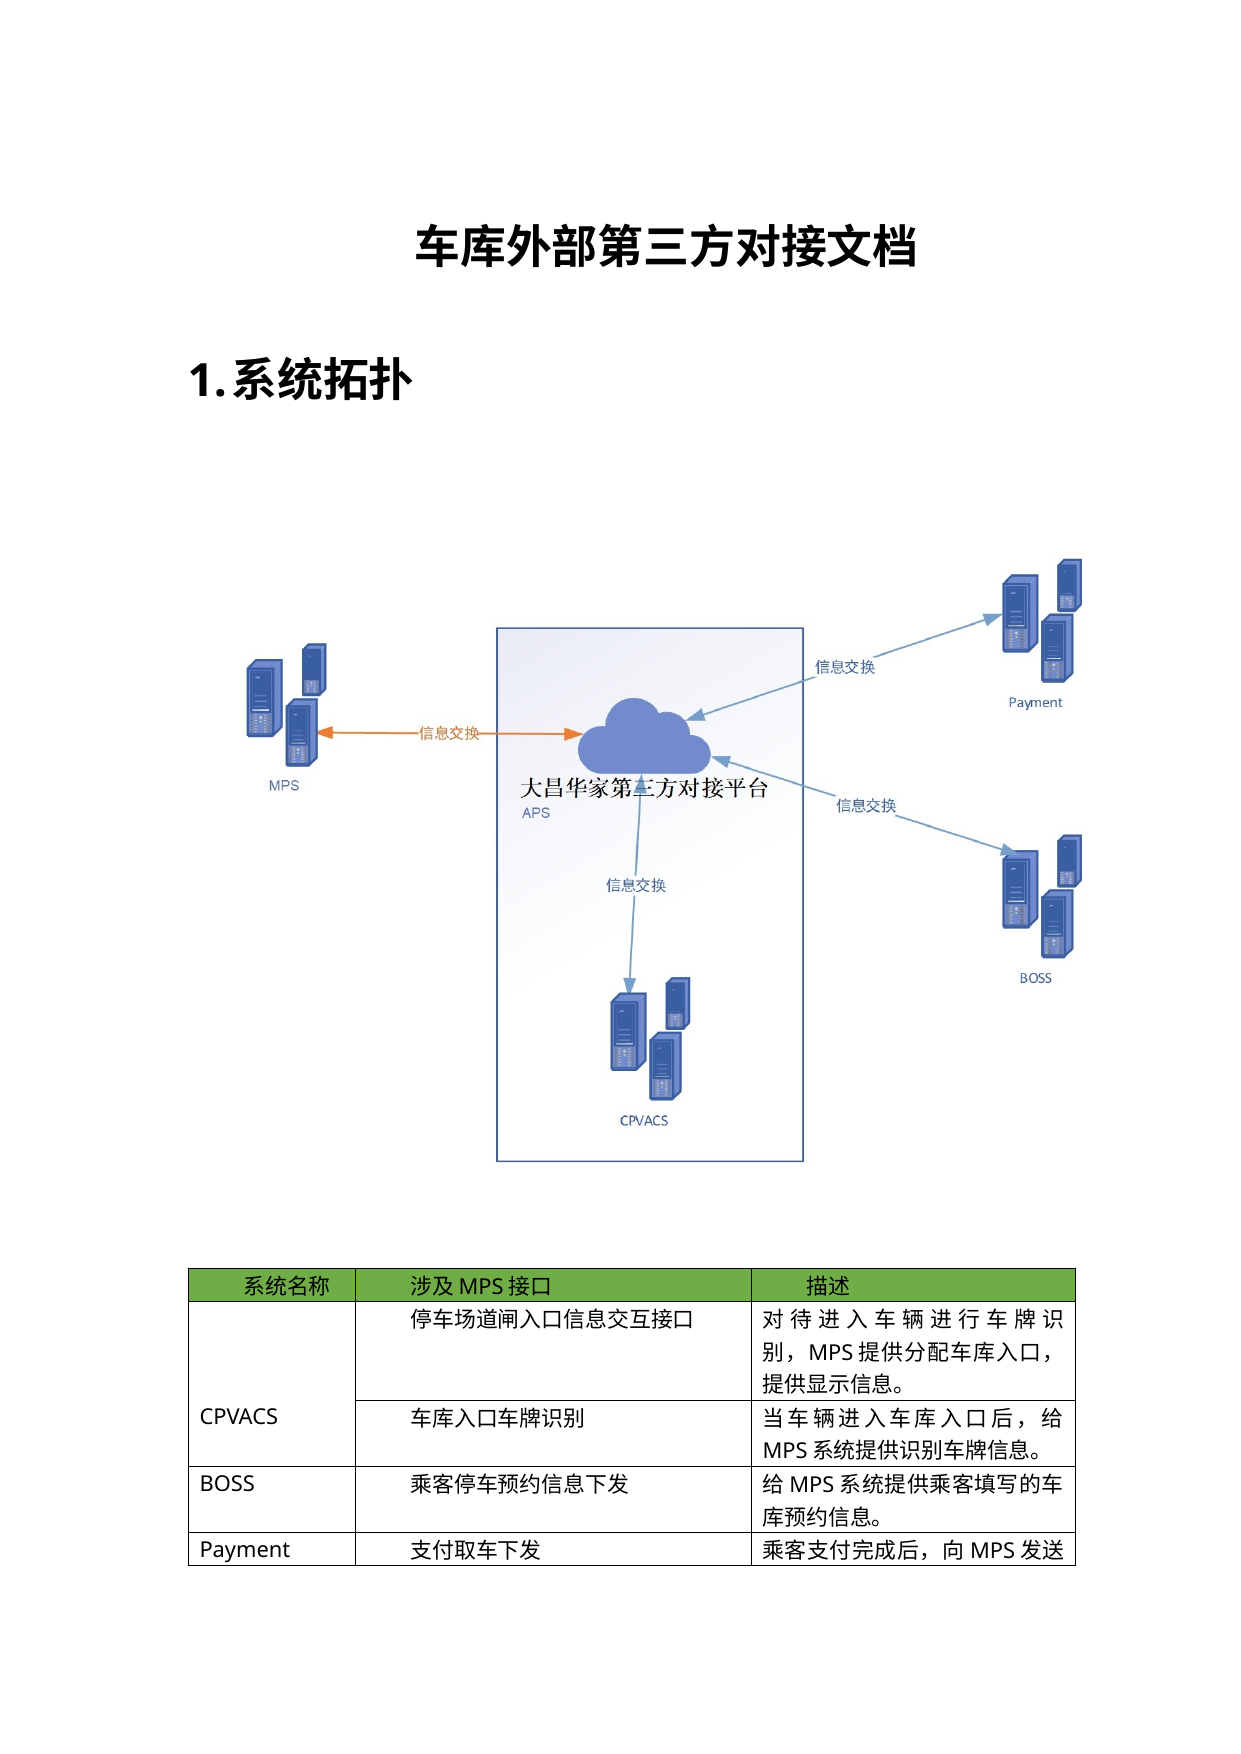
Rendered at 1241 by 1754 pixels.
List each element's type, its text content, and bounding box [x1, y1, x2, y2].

table_cell 对待进入车辆进行车牌识别，MPS提供分配车库入口，提供显示信息。 [752, 1302, 1075, 1399]
text 车库外部第三方对接文档 [187, 194, 1053, 292]
table_cell 乘客停车预约信息下发 [356, 1467, 751, 1532]
table_cell 支付取车下发 [356, 1533, 751, 1565]
table_cell 当车辆进入车库入口后，给MPS系统提供识别车牌信息。 [752, 1401, 1075, 1466]
subtitle 系统拓扑 [96, 327, 1053, 425]
table_cell BOSS [189, 1467, 355, 1532]
table_cell CPVACS [189, 1302, 355, 1466]
table_cell 车库入口车牌识别 [356, 1401, 751, 1466]
table_cell Payment [189, 1533, 355, 1565]
table_header 描述 [752, 1269, 1075, 1301]
table_cell 给MPS系统提供乘客填写的车库预约信息。 [752, 1467, 1075, 1532]
table_cell 乘客支付完成后，向MPS发送取车请求。 [752, 1533, 1075, 1565]
picture [231, 552, 1097, 1173]
table_cell 停车场道闸入口信息交互接口 [356, 1302, 751, 1399]
table_header 涉及MPS接口 [356, 1269, 751, 1301]
table_header 系统名称 [189, 1269, 355, 1301]
